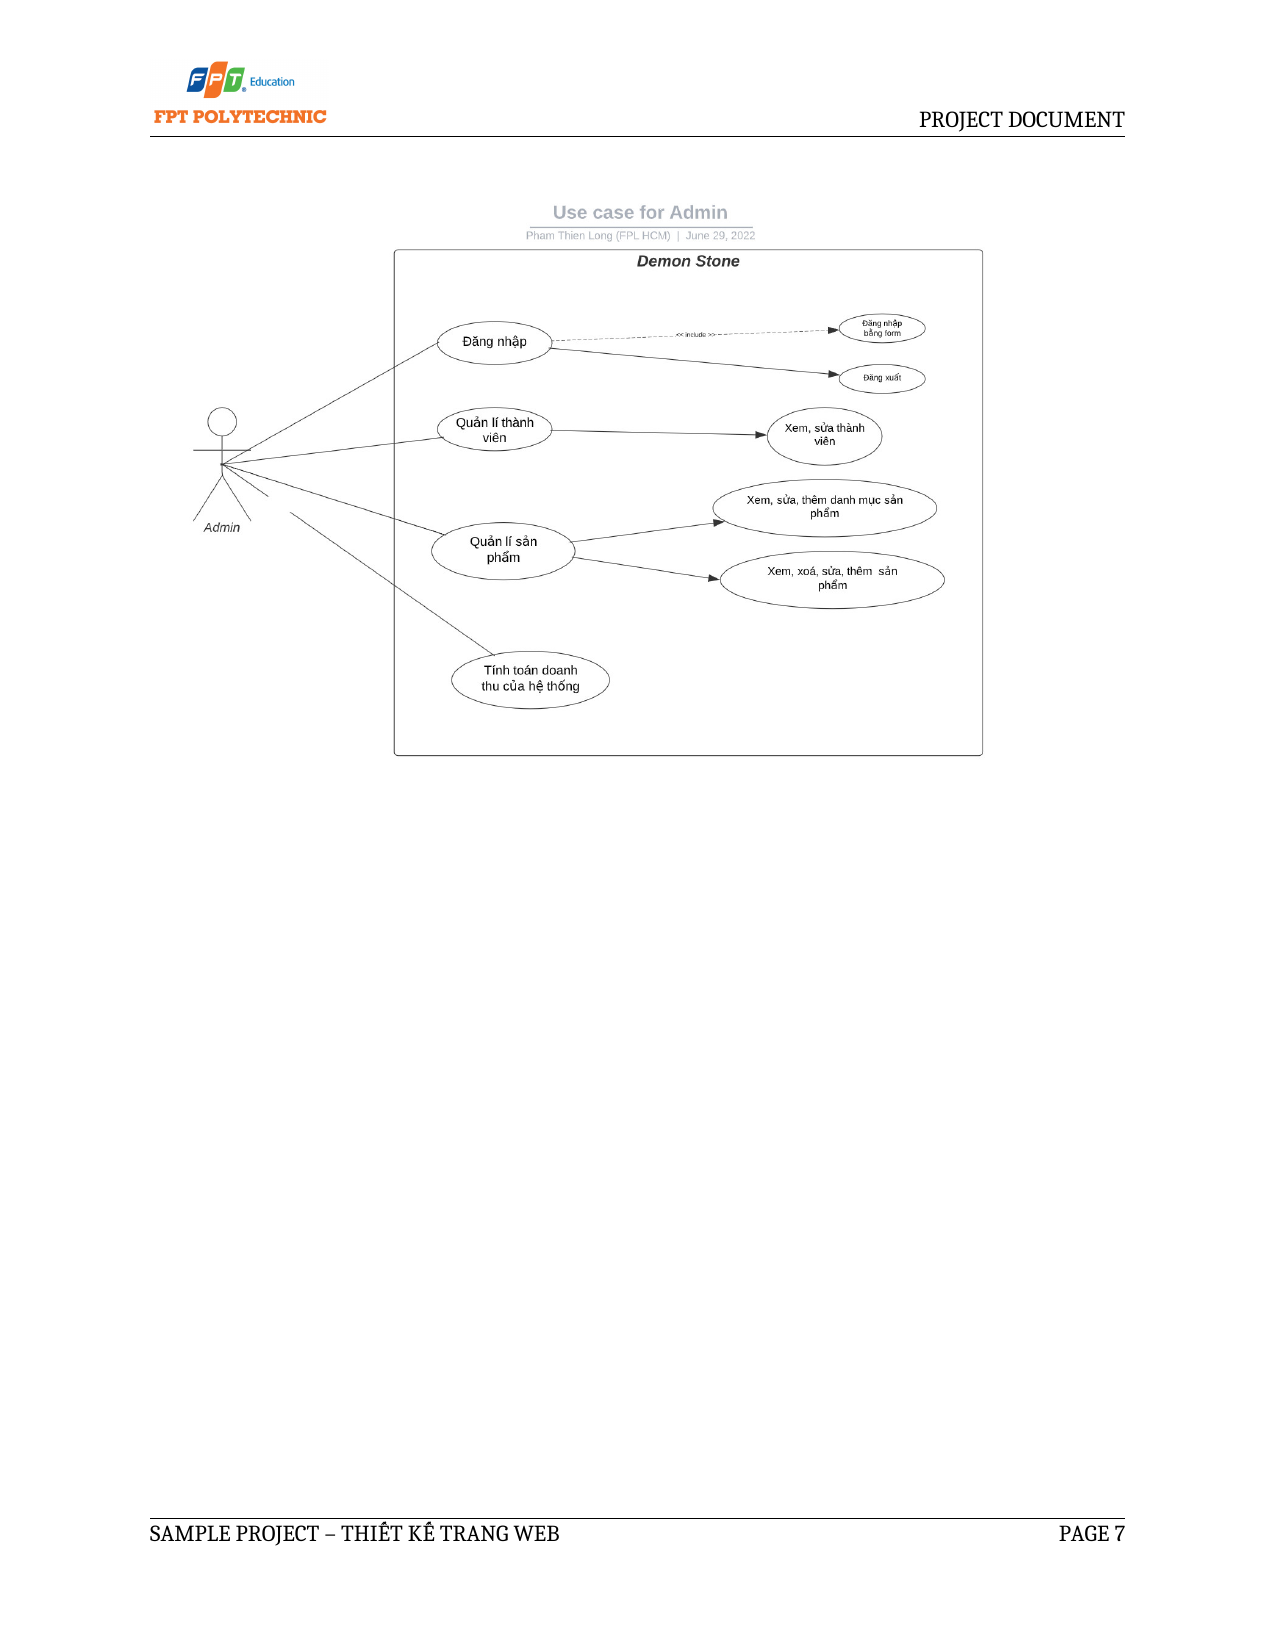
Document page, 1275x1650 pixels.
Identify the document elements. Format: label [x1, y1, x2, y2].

picture [150, 150, 1125, 1412]
picture [150, 59, 329, 128]
